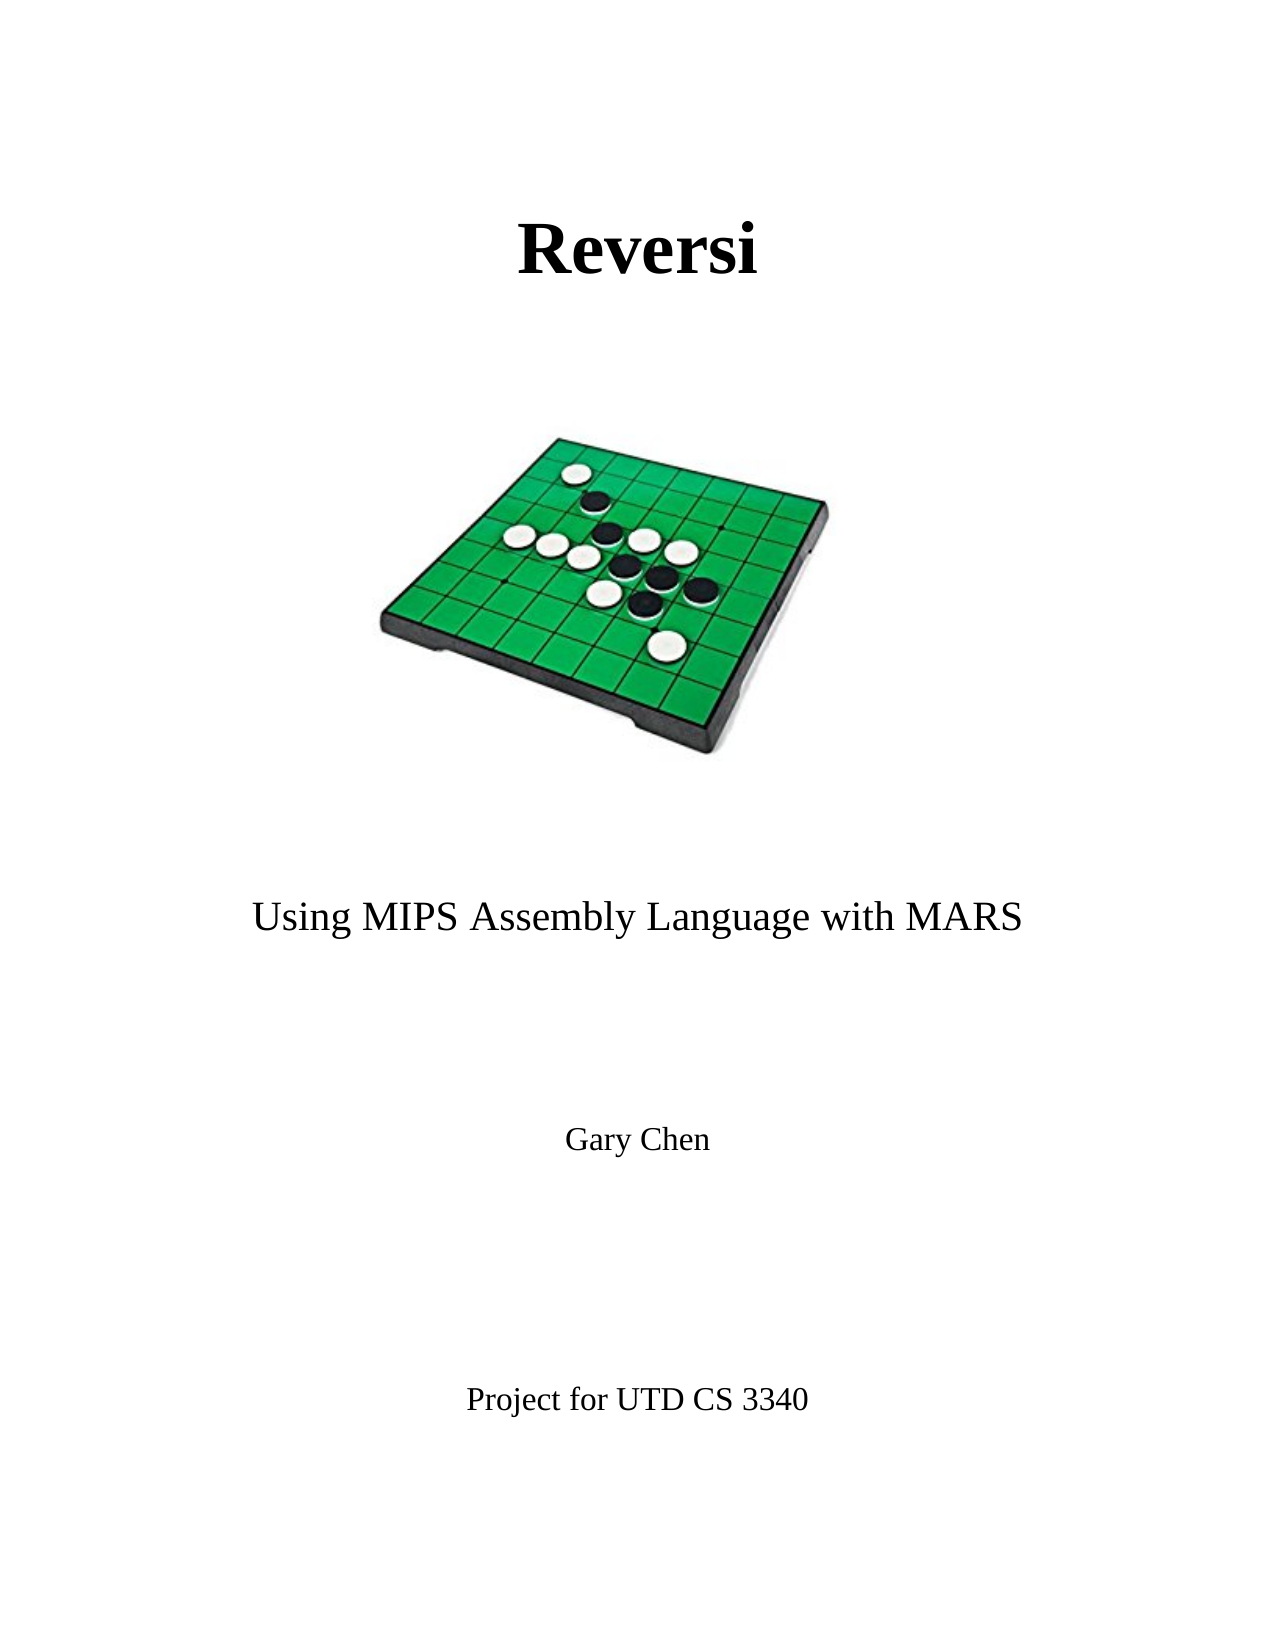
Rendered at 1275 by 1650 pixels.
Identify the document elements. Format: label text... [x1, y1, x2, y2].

text Reversi [150, 204, 1125, 290]
text Project for UTD CS 3340 [150, 1379, 1125, 1417]
picture [360, 410, 915, 780]
text Gary Chen [150, 1119, 1125, 1157]
text Using MIPS Assembly Language with MARS [150, 891, 1125, 939]
